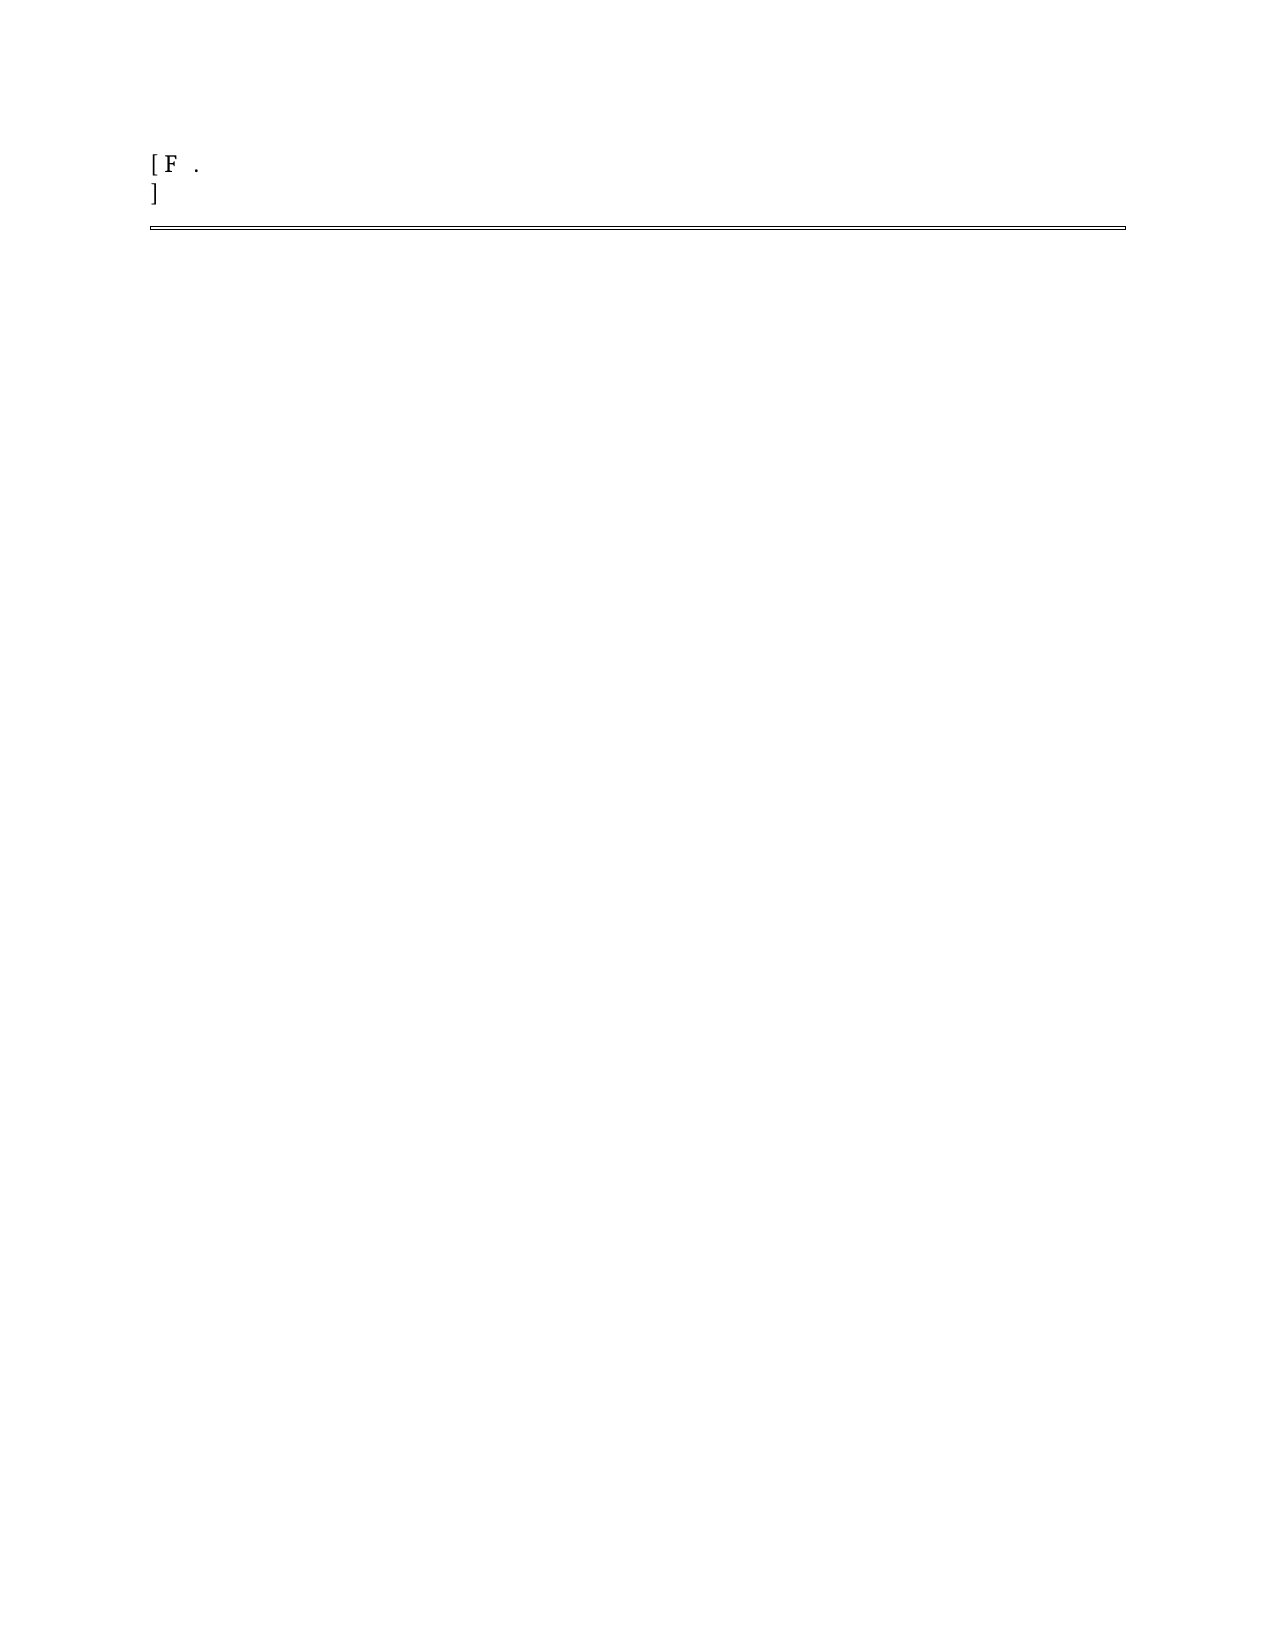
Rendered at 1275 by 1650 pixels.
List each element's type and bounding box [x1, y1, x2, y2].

text [150, 150, 1125, 207]
